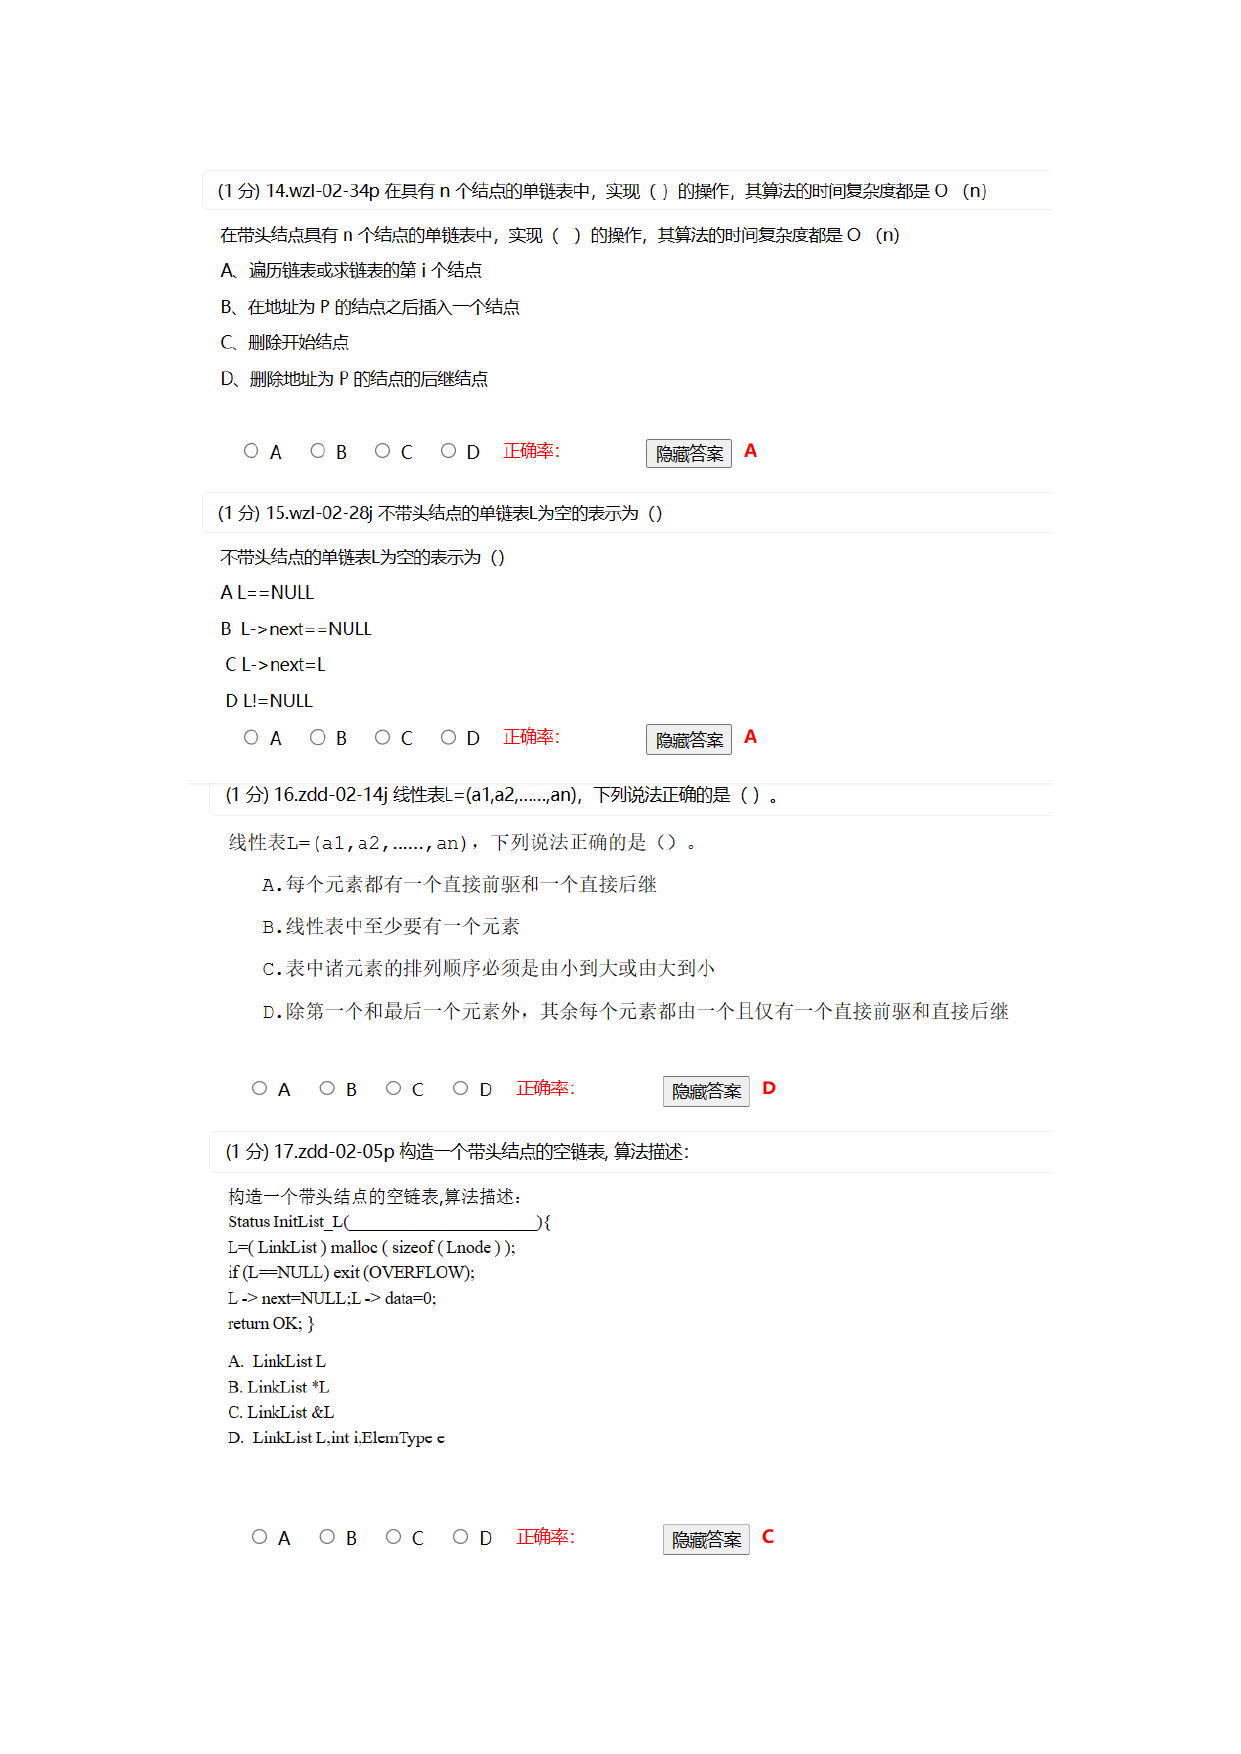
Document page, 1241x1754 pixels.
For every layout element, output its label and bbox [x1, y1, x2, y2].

picture [187, 779, 1053, 1568]
picture [187, 162, 1053, 769]
